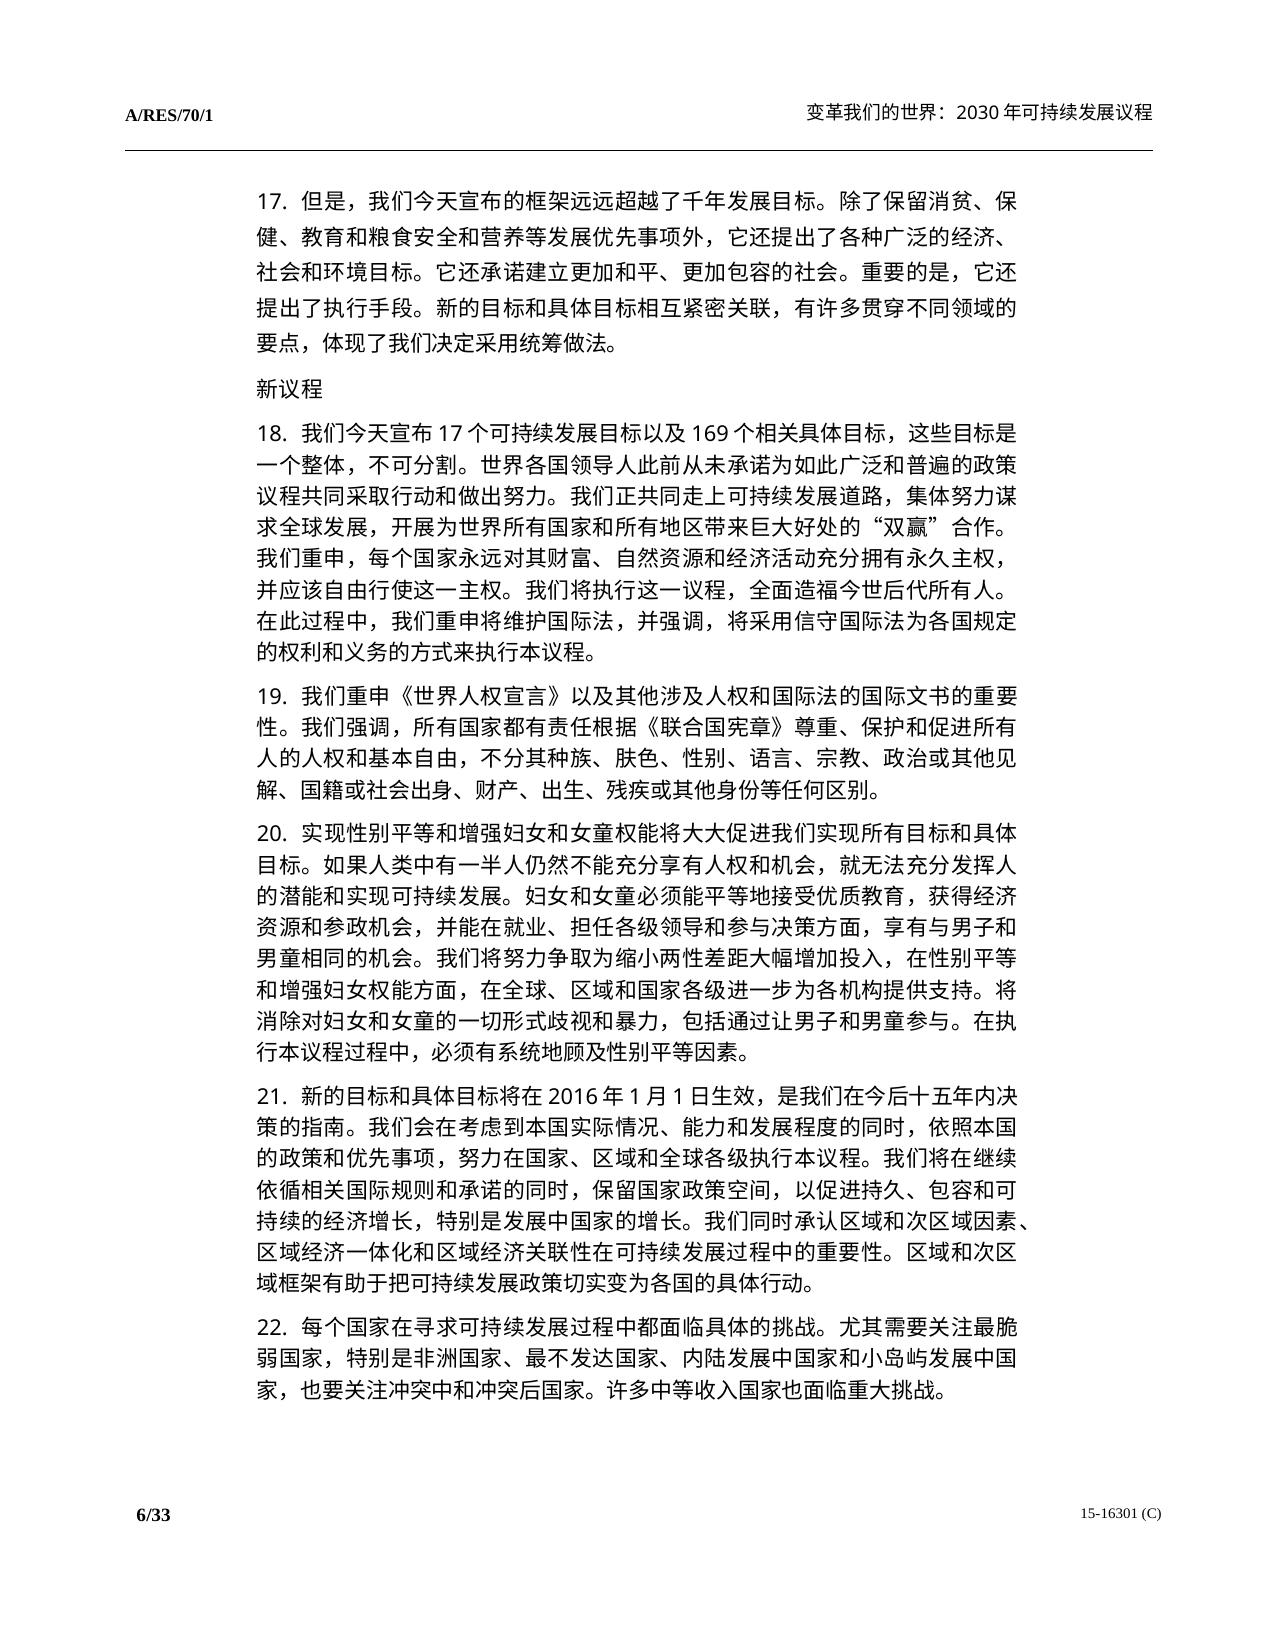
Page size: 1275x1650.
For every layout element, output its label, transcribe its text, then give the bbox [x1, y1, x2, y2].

text 新议程 [125, 371, 1019, 404]
text 19. 我们重申《世界人权宣言》以及其他涉及人权和国际法的国际文书的重要性。我们强调，所有国家都有责任根据《联合国宪章》尊重、保护和促进所有人的人权和基本自由，不分其种族、肤色、性别、语言、宗教、政治或其他见解、国籍或社会出身、财产、出生、残疾或其他身份等任何区别。 [257, 679, 1019, 804]
text 18. 我们今天宣布17个可持续发展目标以及169个相关具体目标，这些目标是一个整体，不可分割。世界各国领导人此前从未承诺为如此广泛和普遍的政策议程共同采取行动和做出努力。我们正共同走上可持续发展道路，集体努力谋求全球发展，开展为世界所有国家和所有地区带来巨大好处的“双赢”合作。我们重申，每个国家永远对其财富、自然资源和经济活动充分拥有永久主权，并应该自由行使这一主权。我们将执行这一议程，全面造福今世后代所有人。在此过程中，我们重申将维护国际法，并强调，将采用信守国际法为各国规定的权利和义务的方式来执行本议程。 [257, 417, 1019, 667]
text 22. 每个国家在寻求可持续发展过程中都面临具体的挑战。尤其需要关注最脆弱国家，特别是非洲国家、最不发达国家、内陆发展中国家和小岛屿发展中国家，也要关注冲突中和冲突后国家。许多中等收入国家也面临重大挑战。 [257, 1311, 1019, 1404]
text 20. 实现性别平等和增强妇女和女童权能将大大促进我们实现所有目标和具体目标。如果人类中有一半人仍然不能充分享有人权和机会，就无法充分发挥人的潜能和实现可持续发展。妇女和女童必须能平等地接受优质教育，获得经济资源和参政机会，并能在就业、担任各级领导和参与决策方面，享有与男子和男童相同的机会。我们将努力争取为缩小两性差距大幅增加投入，在性别平等和增强妇女权能方面，在全球、区域和国家各级进一步为各机构提供支持。将消除对妇女和女童的一切形式歧视和暴力，包括通过让男子和男童参与。在执行本议程过程中，必须有系统地顾及性别平等因素。 [257, 817, 1019, 1067]
text 17. 但是，我们今天宣布的框架远远超越了千年发展目标。除了保留消贫、保健、教育和粮食安全和营养等发展优先事项外，它还提出了各种广泛的经济、社会和环境目标。它还承诺建立更加和平、更加包容的社会。重要的是，它还提出了执行手段。新的目标和具体目标相互紧密关联，有许多贯穿不同领域的要点，体现了我们决定采用统筹做法。 [257, 181, 1019, 358]
text 21. 新的目标和具体目标将在2016年1月1日生效，是我们在今后十五年内决策的指南。我们会在考虑到本国实际情况、能力和发展程度的同时，依照本国的政策和优先事项，努力在国家、区域和全球各级执行本议程。我们将在继续依循相关国际规则和承诺的同时，保留国家政策空间，以促进持久、包容和可持续的经济增长，特别是发展中国家的增长。我们同时承认区域和次区域因素、区域经济一体化和区域经济关联性在可持续发展过程中的重要性。区域和次区域框架有助于把可持续发展政策切实变为各国的具体行动。 [257, 1079, 1019, 1298]
